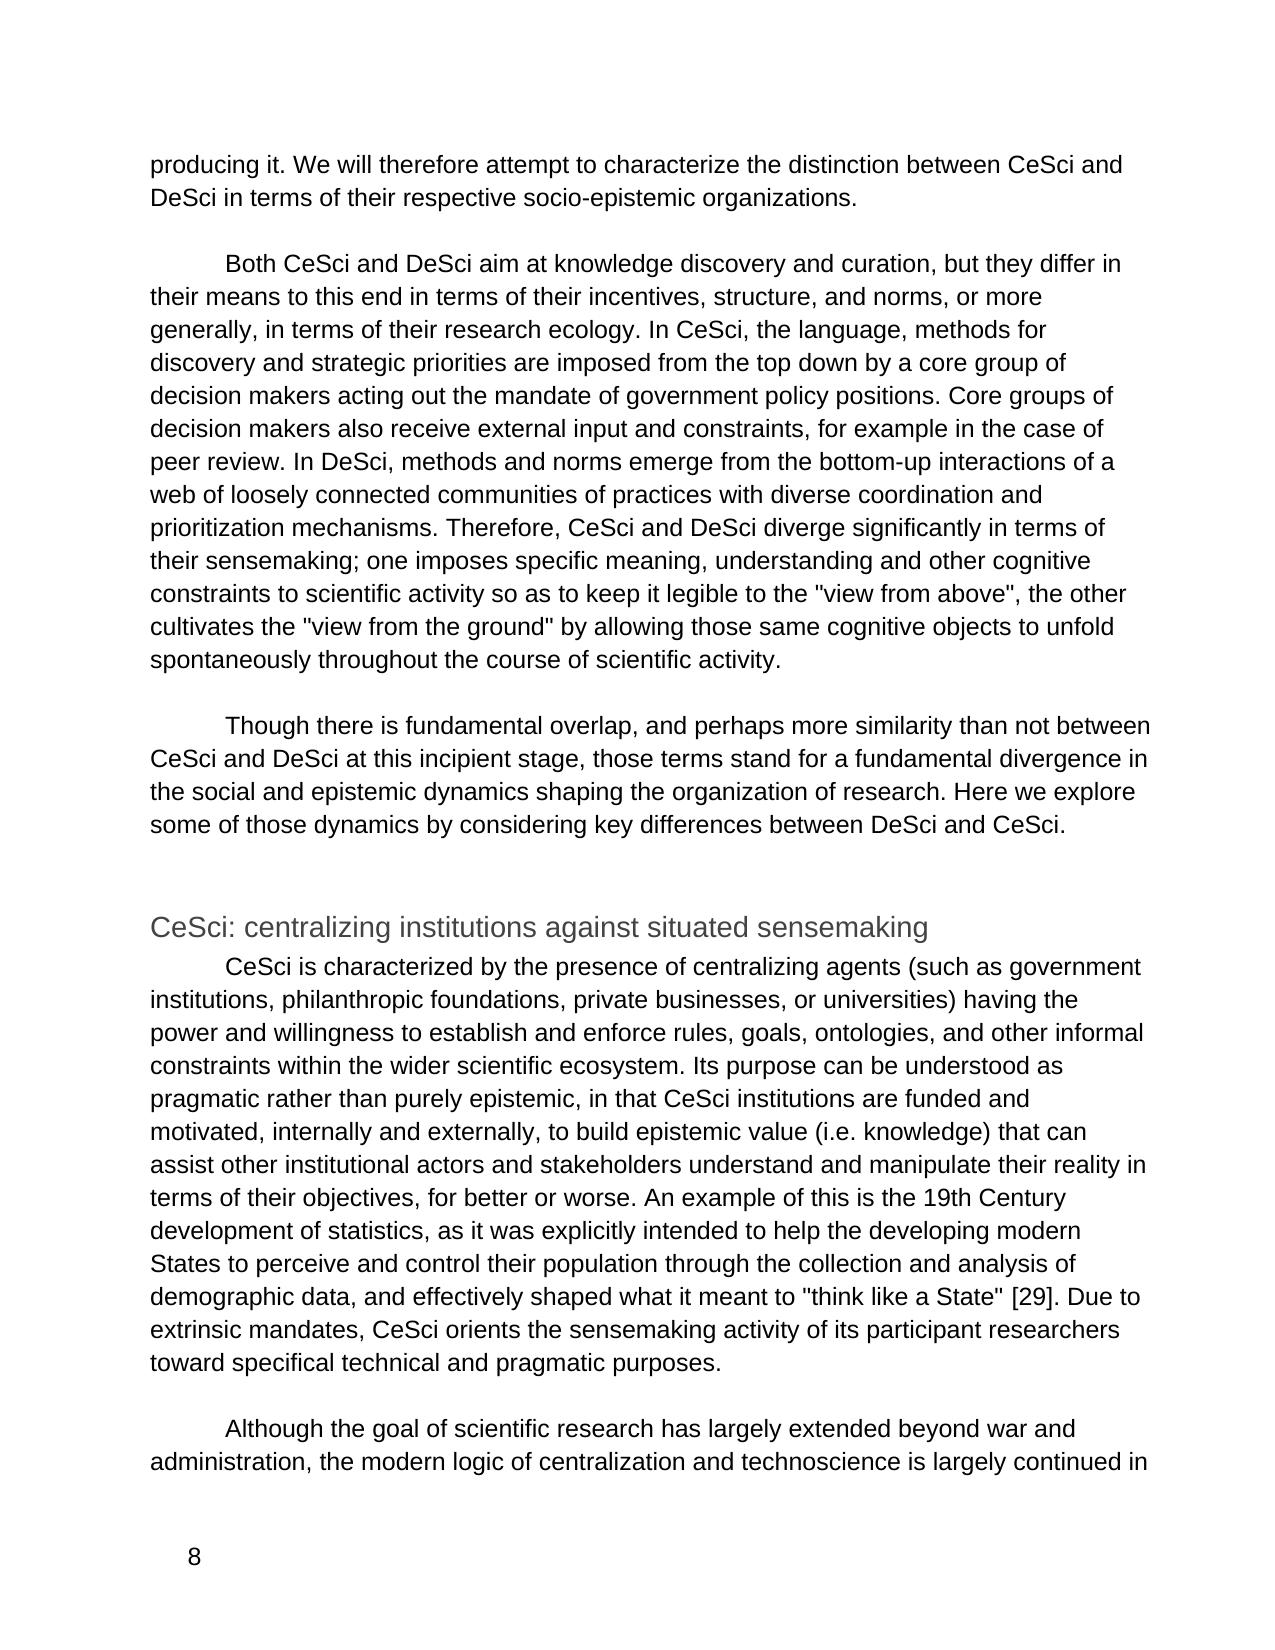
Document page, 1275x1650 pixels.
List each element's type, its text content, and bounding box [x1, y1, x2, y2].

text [150, 150, 1153, 212]
text CeSci is characterized by the presence of centralizing agents (such as government institutions, philanthropic foundations, private businesses, or universities) having the power and willingness to establish and enforce rules, goals, ontologies, and other informal constraints within the wider scientific ecosystem. Its purpose can be understood as pragmatic rather than purely epistemic, in that CeSci institutions are funded and motivated, internally and externally, to build epistemic value (i.e. knowledge) that can assist other institutional actors and stakeholders understand and manipulate their reality in terms of their objectives, for better or worse. An example of this is the 19th Century development of statistics, as it was explicitly intended to help the developing modern States to perceive and control their population through the collection and analysis of demographic data, and effectively shaped what it meant to "think like a State" [29]. Due to extrinsic mandates, CeSci orients the sensemaking activity of its participant researchers toward specifical technical and pragmatic purposes. [150, 952, 1153, 1377]
text Though there is fundamental overlap, and perhaps more similarity than not between CeSci and DeSci at this incipient stage, those terms stand for a fundamental divergence in the social and epistemic dynamics shaping the organization of research. Here we explore some of those dynamics by considering key differences between DeSci and CeSci. [150, 711, 1153, 839]
subtitle CeSci: centralizing institutions against situated sensemaking [150, 910, 1153, 943]
text Both CeSci and DeSci aim at knowledge discovery and curation, but they differ in their means to this end in terms of their incentives, structure, and norms, or more generally, in terms of their research ecology. In CeSci, the language, methods for discovery and strategic priorities are imposed from the top down by a core group of decision makers acting out the mandate of government policy positions. Core groups of decision makers also receive external input and constraints, for example in the case of peer review. In DeSci, methods and norms emerge from the bottom-up interactions of a web of loosely connected communities of practices with diverse coordination and prioritization mechanisms. Therefore, CeSci and DeSci diverge significantly in terms of their sensemaking; one imposes specific meaning, understanding and other cognitive constraints to scientific activity so as to keep it legible to the "view from above", the other cultivates the "view from the ground" by allowing those same cognitive objects to unfold spontaneously throughout the course of scientific activity. [150, 249, 1153, 674]
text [150, 1414, 1153, 1476]
